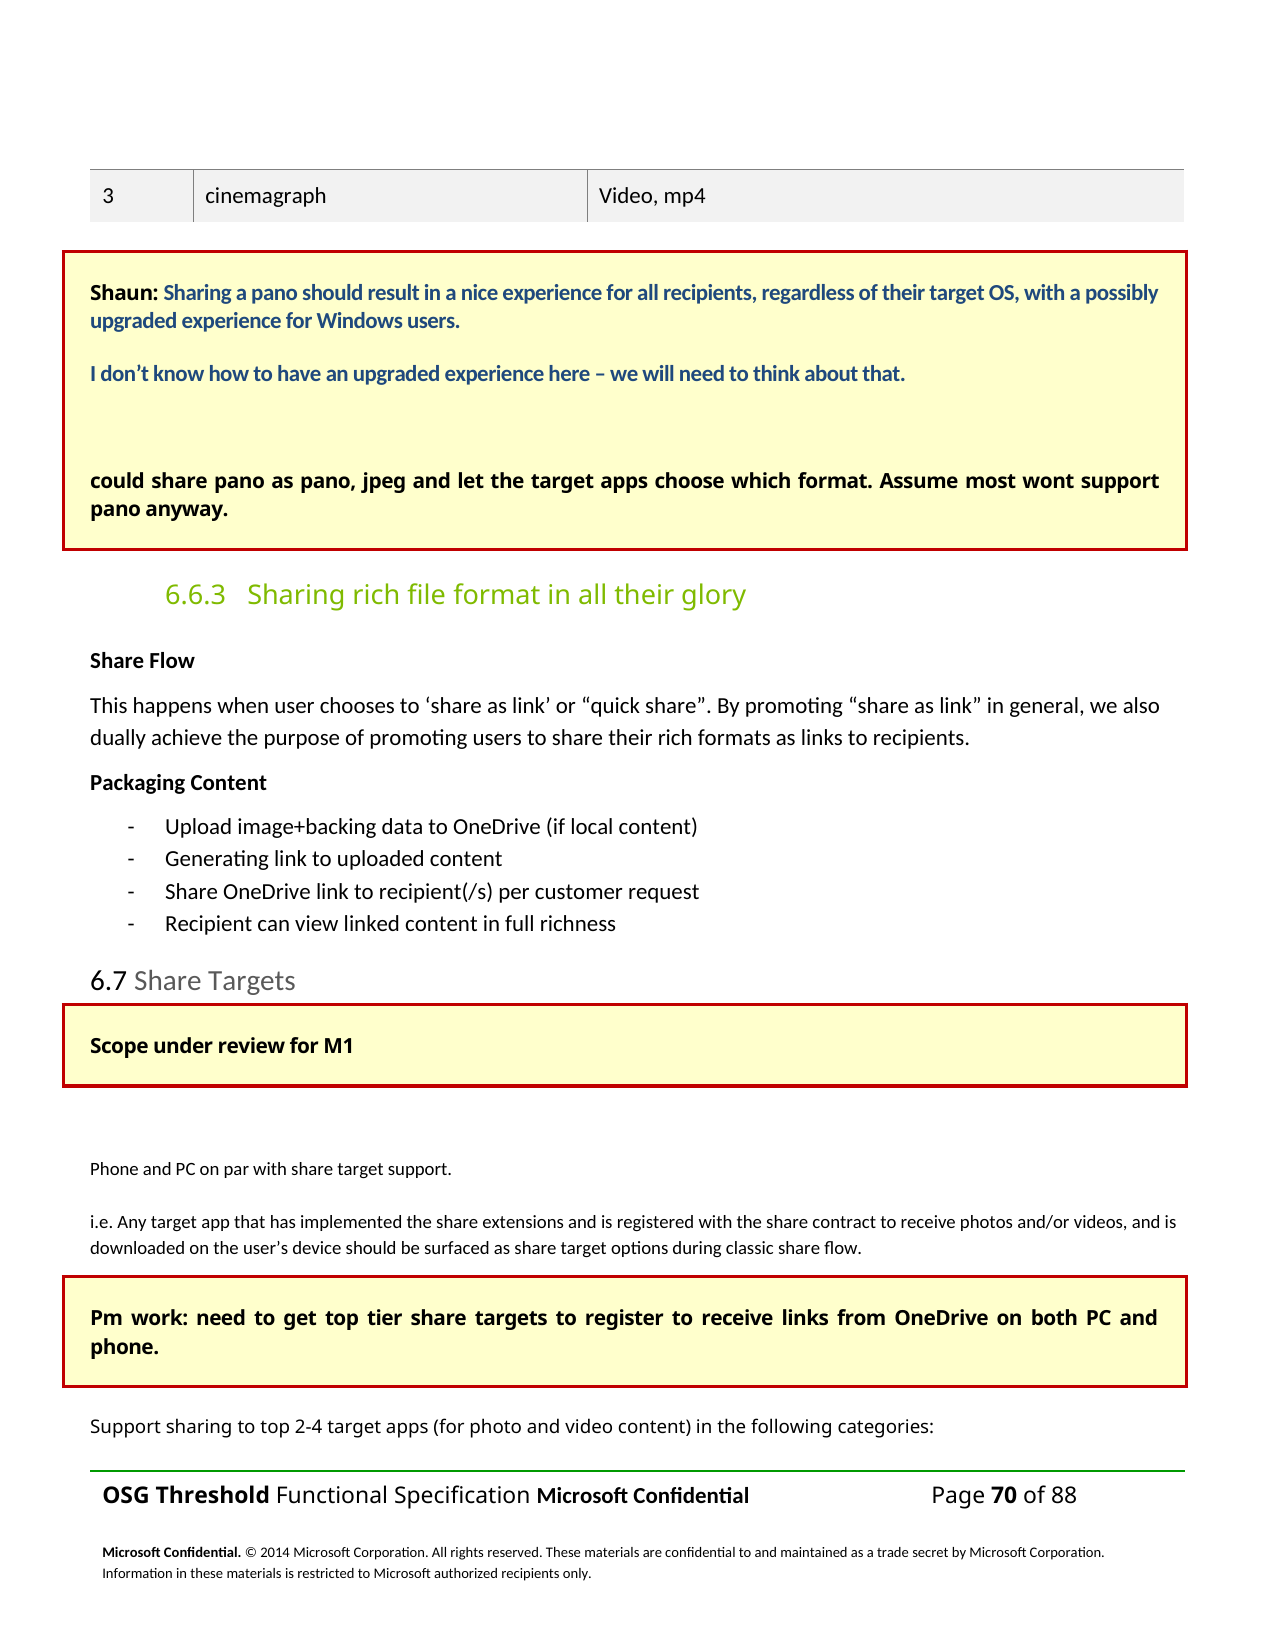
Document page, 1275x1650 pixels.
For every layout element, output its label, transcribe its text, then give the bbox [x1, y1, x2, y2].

list Share OneDrive link to recipient(/s) per customer request [127, 877, 1185, 905]
table_cell Video, mp4 [588, 170, 1184, 222]
table_cell 3 [90, 170, 193, 222]
text Shaun: Sharing a pano should result in a nice experience for all recipients, regardless of their target OS, with a possibly upgraded experience for Windows users. [65, 253, 1185, 331]
text i.e. Any target app that has implemented the share extensions and is registered with the share contract to receive photos and/or videos, and is downloaded on the user’s device should be surfaced as share target options during classic share flow. [90, 1210, 1185, 1259]
subtitle Share Targets [90, 962, 1185, 998]
text could share pano as pano, jpeg and let the target apps choose which format. Assume most wont support pano anyway. [65, 438, 1185, 548]
list Recipient can view linked content in full richness [127, 909, 1185, 937]
text Pm work: need to get top tier share targets to register to receive links from OneDrive on both PC and phone. [65, 1278, 1185, 1385]
text Packaging Content [90, 768, 1185, 796]
text Support sharing to top 2-4 target apps (for photo and video content) in the following categories: [90, 1413, 1185, 1439]
text I don’t know how to have an upgraded experience here – we will need to think about that. [65, 331, 1185, 384]
text This happens when user chooses to ‘share as link’ or “quick share”. By promoting “share as link” in general, we also dually achieve the purpose of promoting users to share their rich formats as links to recipients. [90, 691, 1185, 751]
list Generating link to uploaded content [127, 844, 1185, 873]
table_cell cinemagraph [194, 170, 587, 222]
list Upload image+backing data to OneDrive (if local content) [127, 812, 1185, 840]
text Share Flow [90, 646, 1185, 674]
text Scope under review for M1 [65, 1006, 1185, 1084]
text Phone and PC on par with share target support. [90, 1157, 1185, 1180]
subtitle Sharing rich file format in all their glory [165, 576, 1185, 613]
